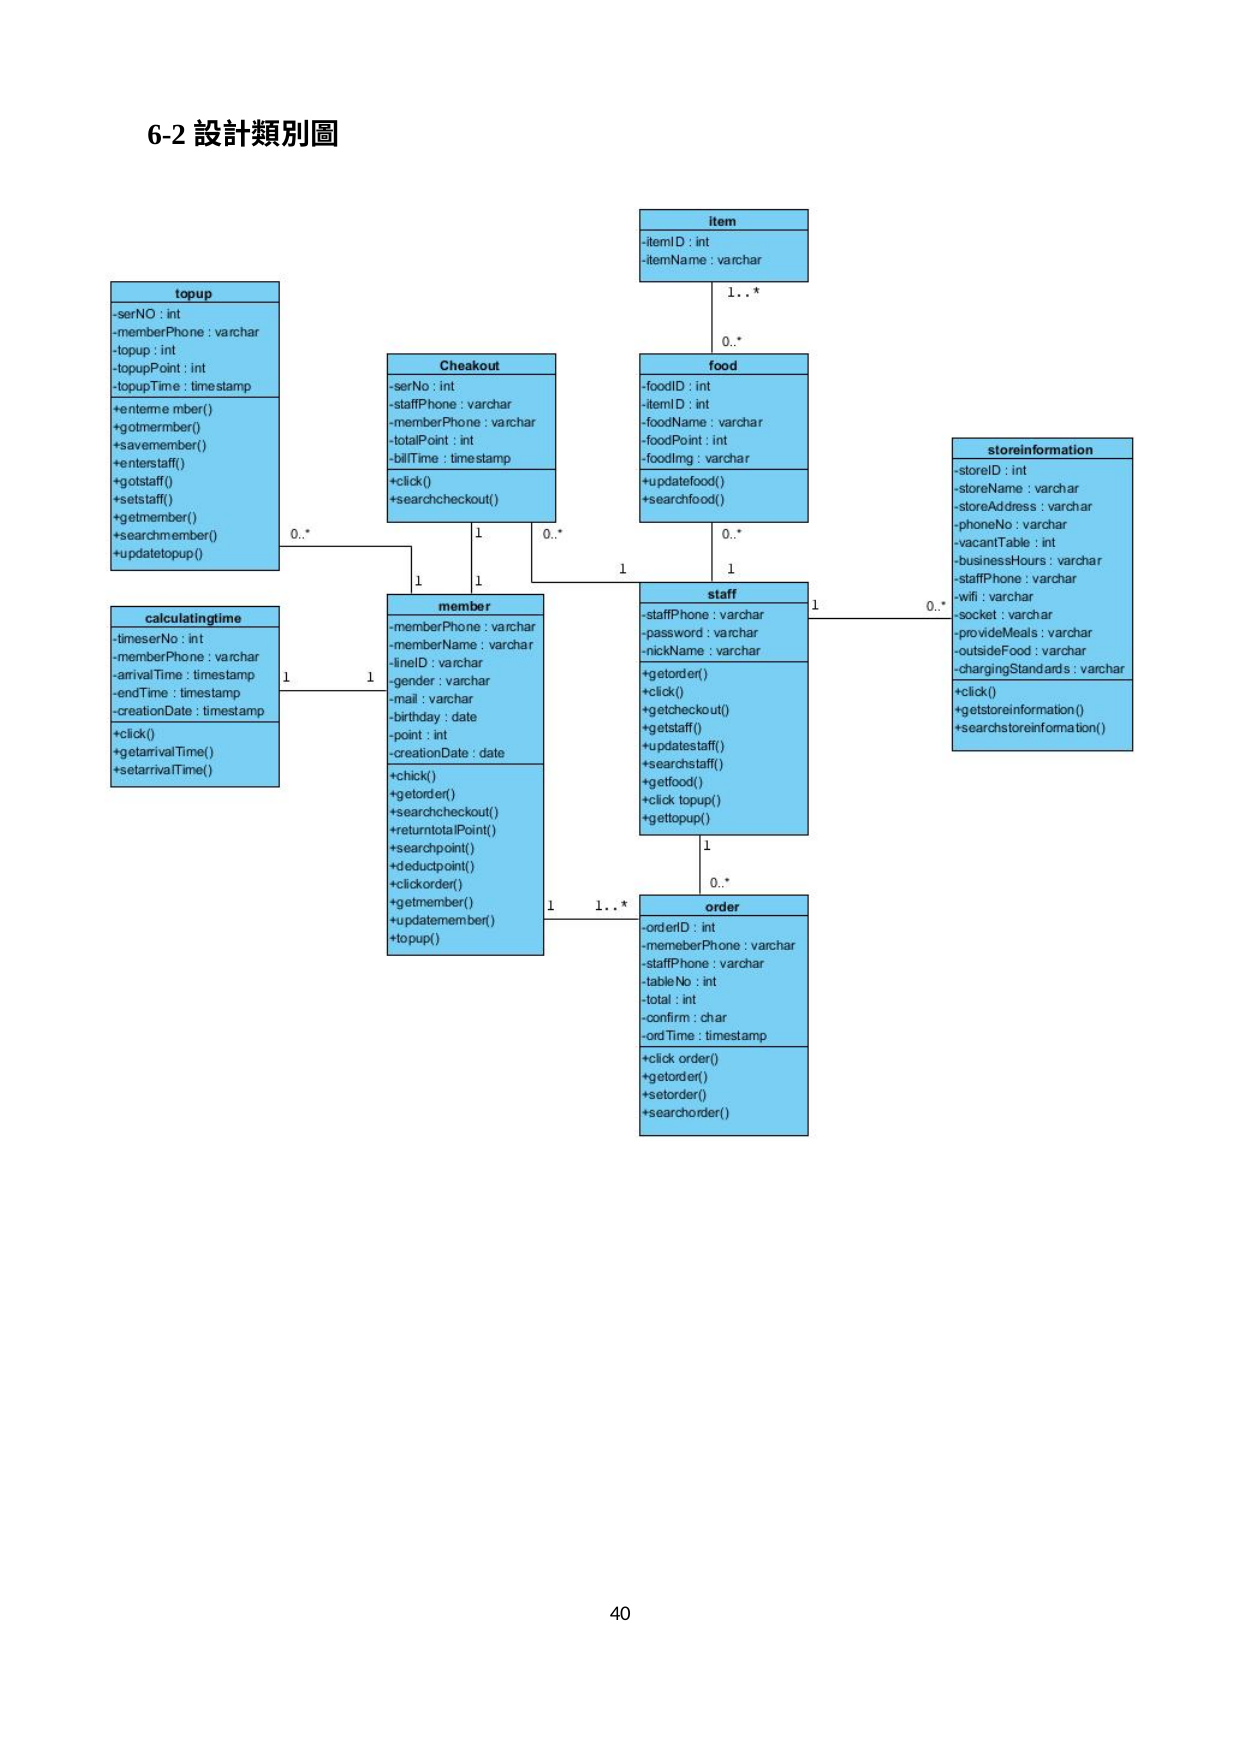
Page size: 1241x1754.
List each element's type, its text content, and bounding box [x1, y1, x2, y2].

text 6-2 設計類別圖 [89, 94, 1152, 169]
picture [104, 207, 1138, 1141]
